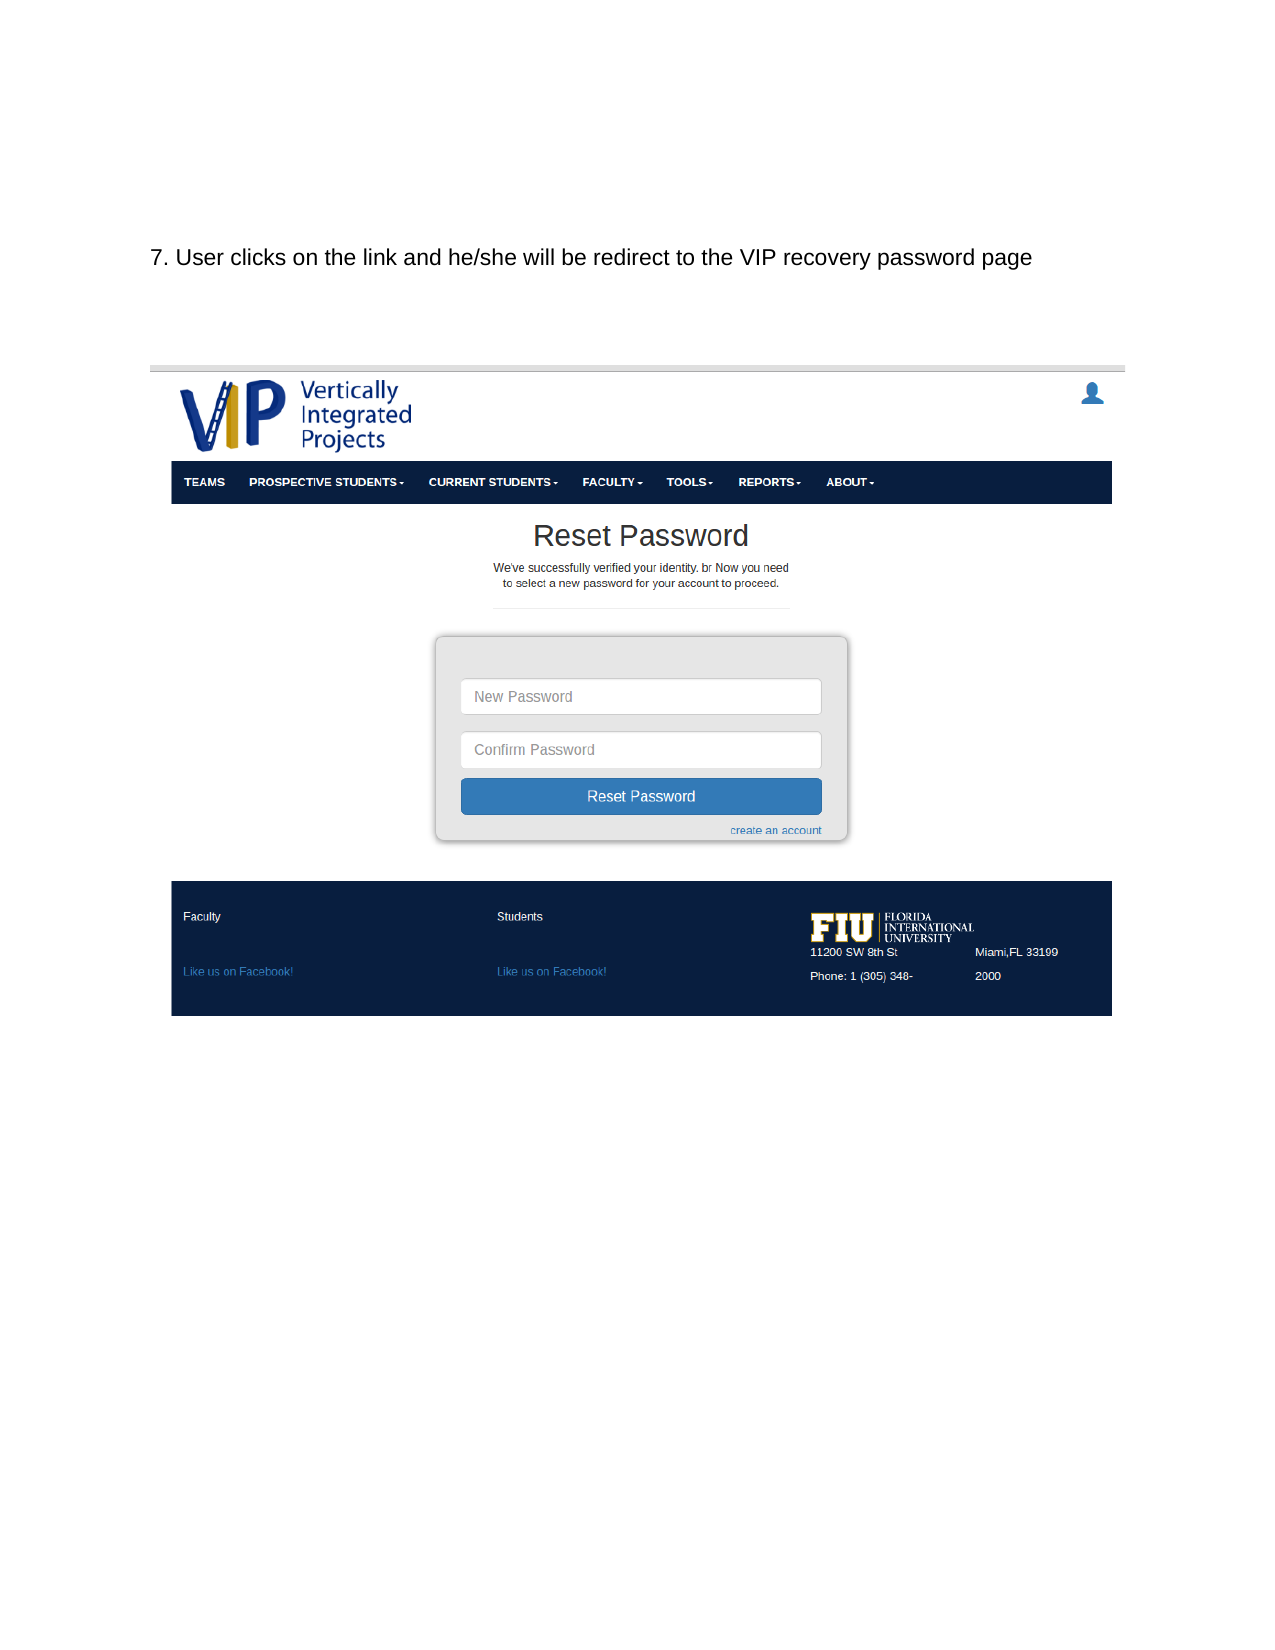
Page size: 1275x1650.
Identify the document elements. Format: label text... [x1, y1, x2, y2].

text 7. User clicks on the link and he/she will be redirect to the VIP recovery password page [150, 244, 1125, 271]
picture [150, 365, 1125, 1030]
